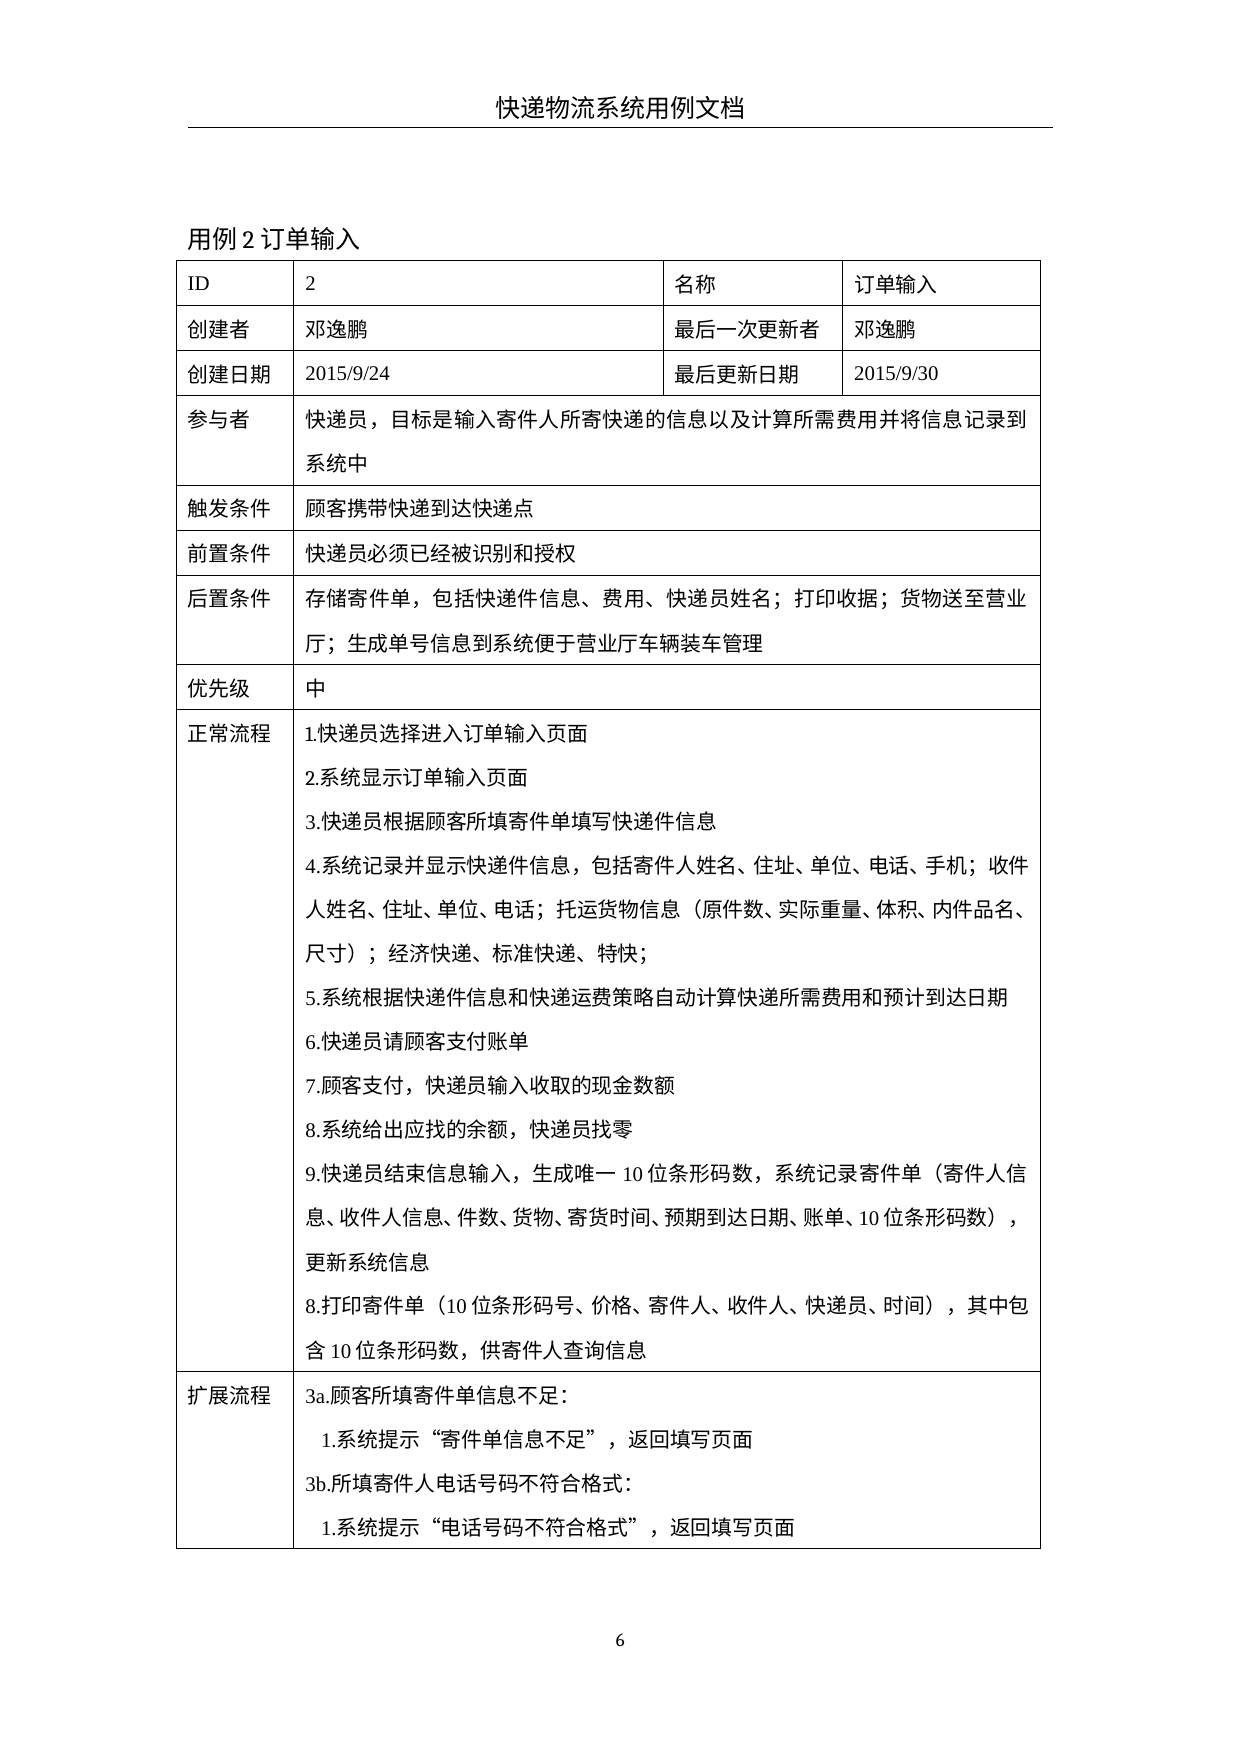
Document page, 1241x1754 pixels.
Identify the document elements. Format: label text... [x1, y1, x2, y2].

table_cell 最后更新日期 [664, 351, 842, 395]
table_cell 快递员必须已经被识别和授权 [294, 531, 1040, 575]
text 用例2 订单输入 [187, 216, 1053, 260]
table_cell 快递员，目标是输入寄件人所寄快递的信息以及计算所需费用并将信息记录到系统中 [294, 396, 1040, 484]
table_cell 顾客携带快递到达快递点 [294, 486, 1040, 530]
table_cell 2015/9/24 [294, 351, 663, 395]
table_cell 中 [294, 665, 1040, 709]
table_header 订单输入 [843, 261, 1040, 305]
table_cell 邓逸鹏 [843, 306, 1040, 350]
table_cell 快递员选择进入订单输入页面 系统显示订单输入页面 快递员根据顾客所填寄件单填写快递件信息 系统记录并显示快递件信息，包括寄件人姓名、住址、单位、电话、手机；收件人姓名、住址、单位、电话；托运货物信息（原件数、实际重量、体积、内件品名、尺寸）；经济快递、标准快递、特快； 系统根据快递件信息和快递运费策略自动计算快递所需费用和预计到达日期 快递员请顾客支付账单 顾客支付，快递员输入收取的现金数额 系统给出应找的余额，快递员找零 快递员结束信息输入，生成唯一10位条形码数，系统记录寄件单（寄件人信息、收件人信息、件数、货物、寄货时间、预期到达日期、账单、10位条形码数），更新系统信息 8.打印寄件单（10位条形码号、价格、寄件人、收件人、快递员、时间），其中包含10位条形码数，供寄件人查询信息 [294, 710, 1040, 1371]
table_cell 邓逸鹏 [294, 306, 663, 350]
table_cell 扩展流程 [177, 1372, 293, 1548]
table_header ID [177, 261, 293, 305]
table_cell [294, 1372, 1040, 1548]
table_cell 存储寄件单，包括快递件信息、费用、快递员姓名；打印收据；货物送至营业厅；生成单号信息到系统便于营业厅车辆装车管理 [294, 576, 1040, 664]
table_cell 后置条件 [177, 576, 293, 664]
table_cell 参与者 [177, 396, 293, 484]
table_cell 最后一次更新者 [664, 306, 842, 350]
table_cell 创建日期 [177, 351, 293, 395]
table_header 名称 [664, 261, 842, 305]
table_cell 触发条件 [177, 486, 293, 530]
table_header 2 [294, 261, 663, 305]
table_cell 优先级 [177, 665, 293, 709]
table_cell 前置条件 [177, 531, 293, 575]
table_cell 正常流程 [177, 710, 293, 1371]
table_cell 2015/9/30 [843, 351, 1040, 395]
table_cell 创建者 [177, 306, 293, 350]
